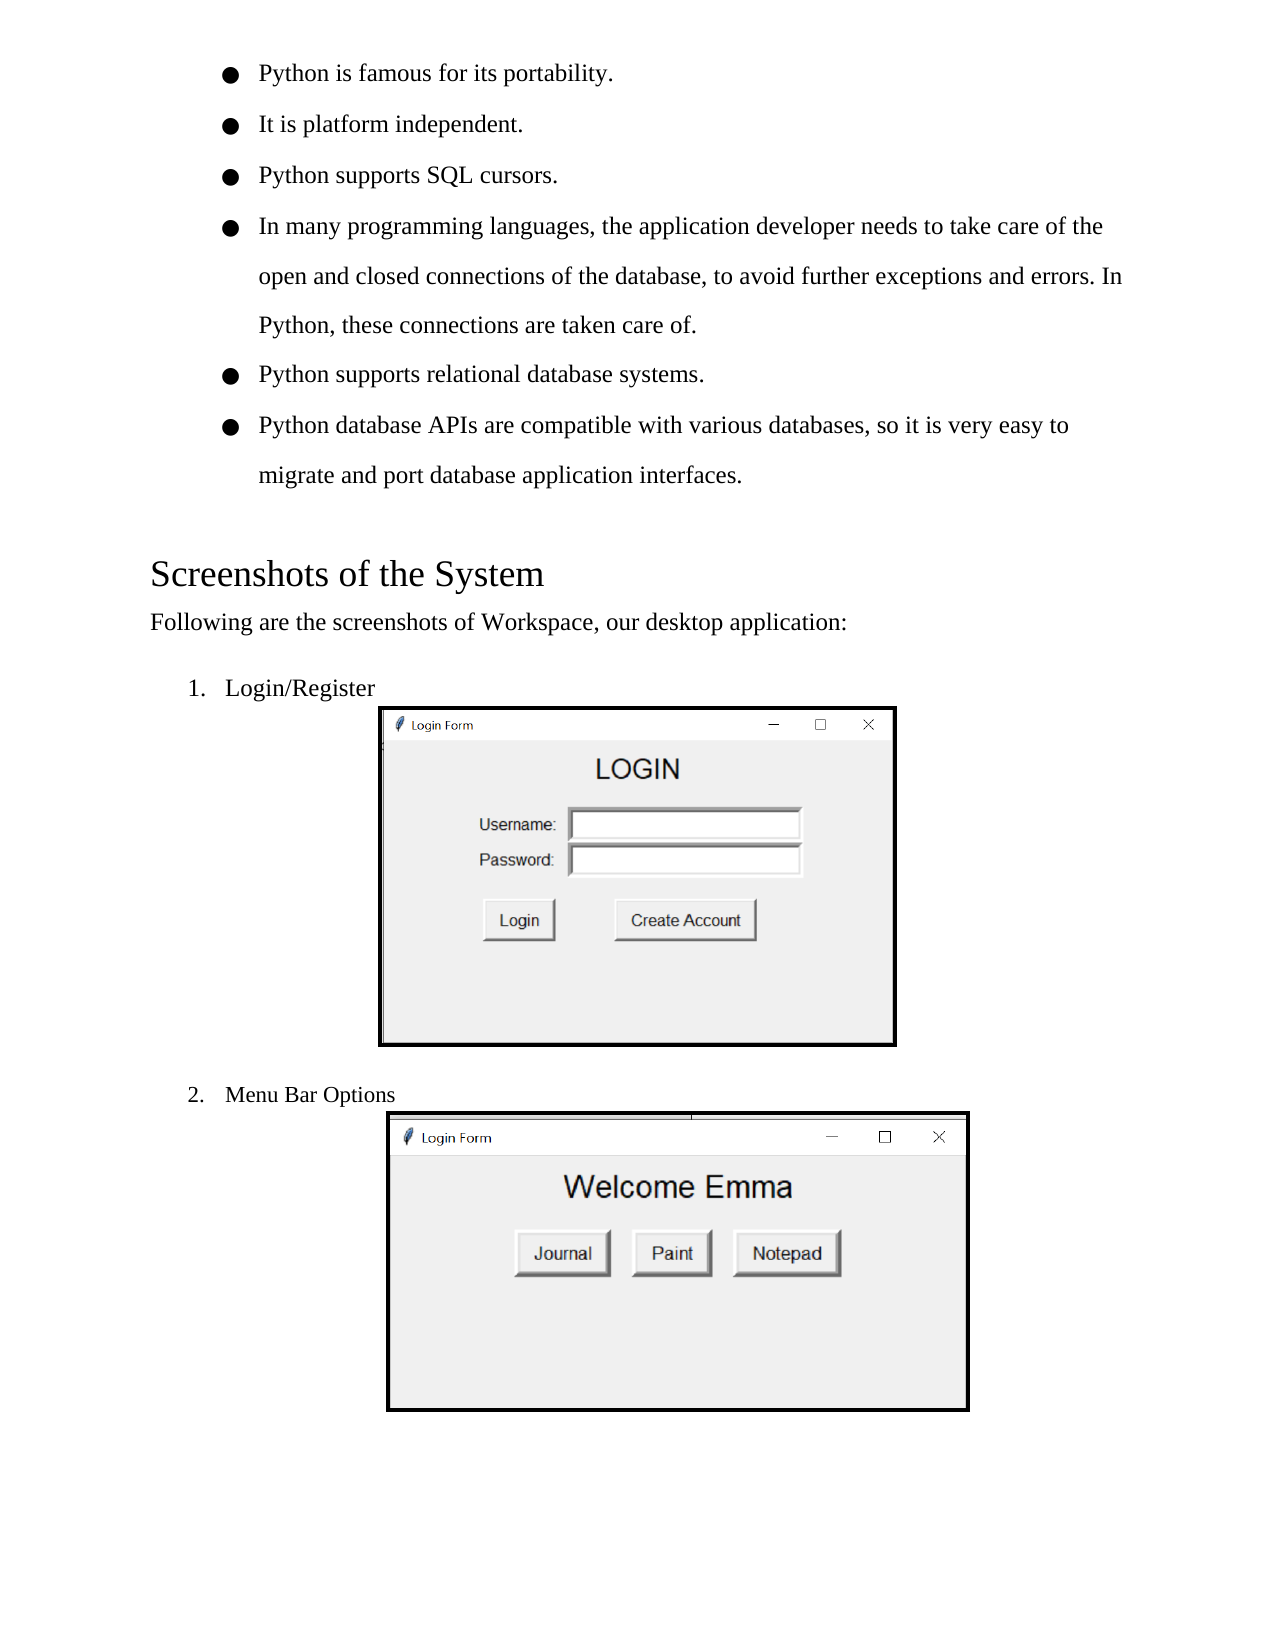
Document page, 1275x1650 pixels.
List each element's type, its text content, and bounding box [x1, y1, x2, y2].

picture [382, 710, 893, 1043]
list It is platform independent. [221, 109, 1125, 139]
list Menu Bar Options [187, 1081, 1125, 1107]
list Python supports relational database systems. [221, 359, 1125, 389]
list Python supports SQL cursors. [221, 160, 1125, 190]
list Login/Register [187, 673, 1125, 702]
subtitle Screenshots of the System [150, 551, 1125, 594]
list Python is famous for its portability. [221, 58, 1125, 88]
picture [390, 1115, 966, 1408]
list Python database APIs are compatible with various databases, so it is very easy to migrate and port database application interfaces. [221, 410, 1125, 489]
list In many programming languages, the application developer needs to take care of the open and closed connections of the database, to avoid further exceptions and errors. In Python, these connections are taken care of. [221, 211, 1125, 339]
text Following are the screenshots of Workspace, our desktop application: [150, 607, 1125, 636]
